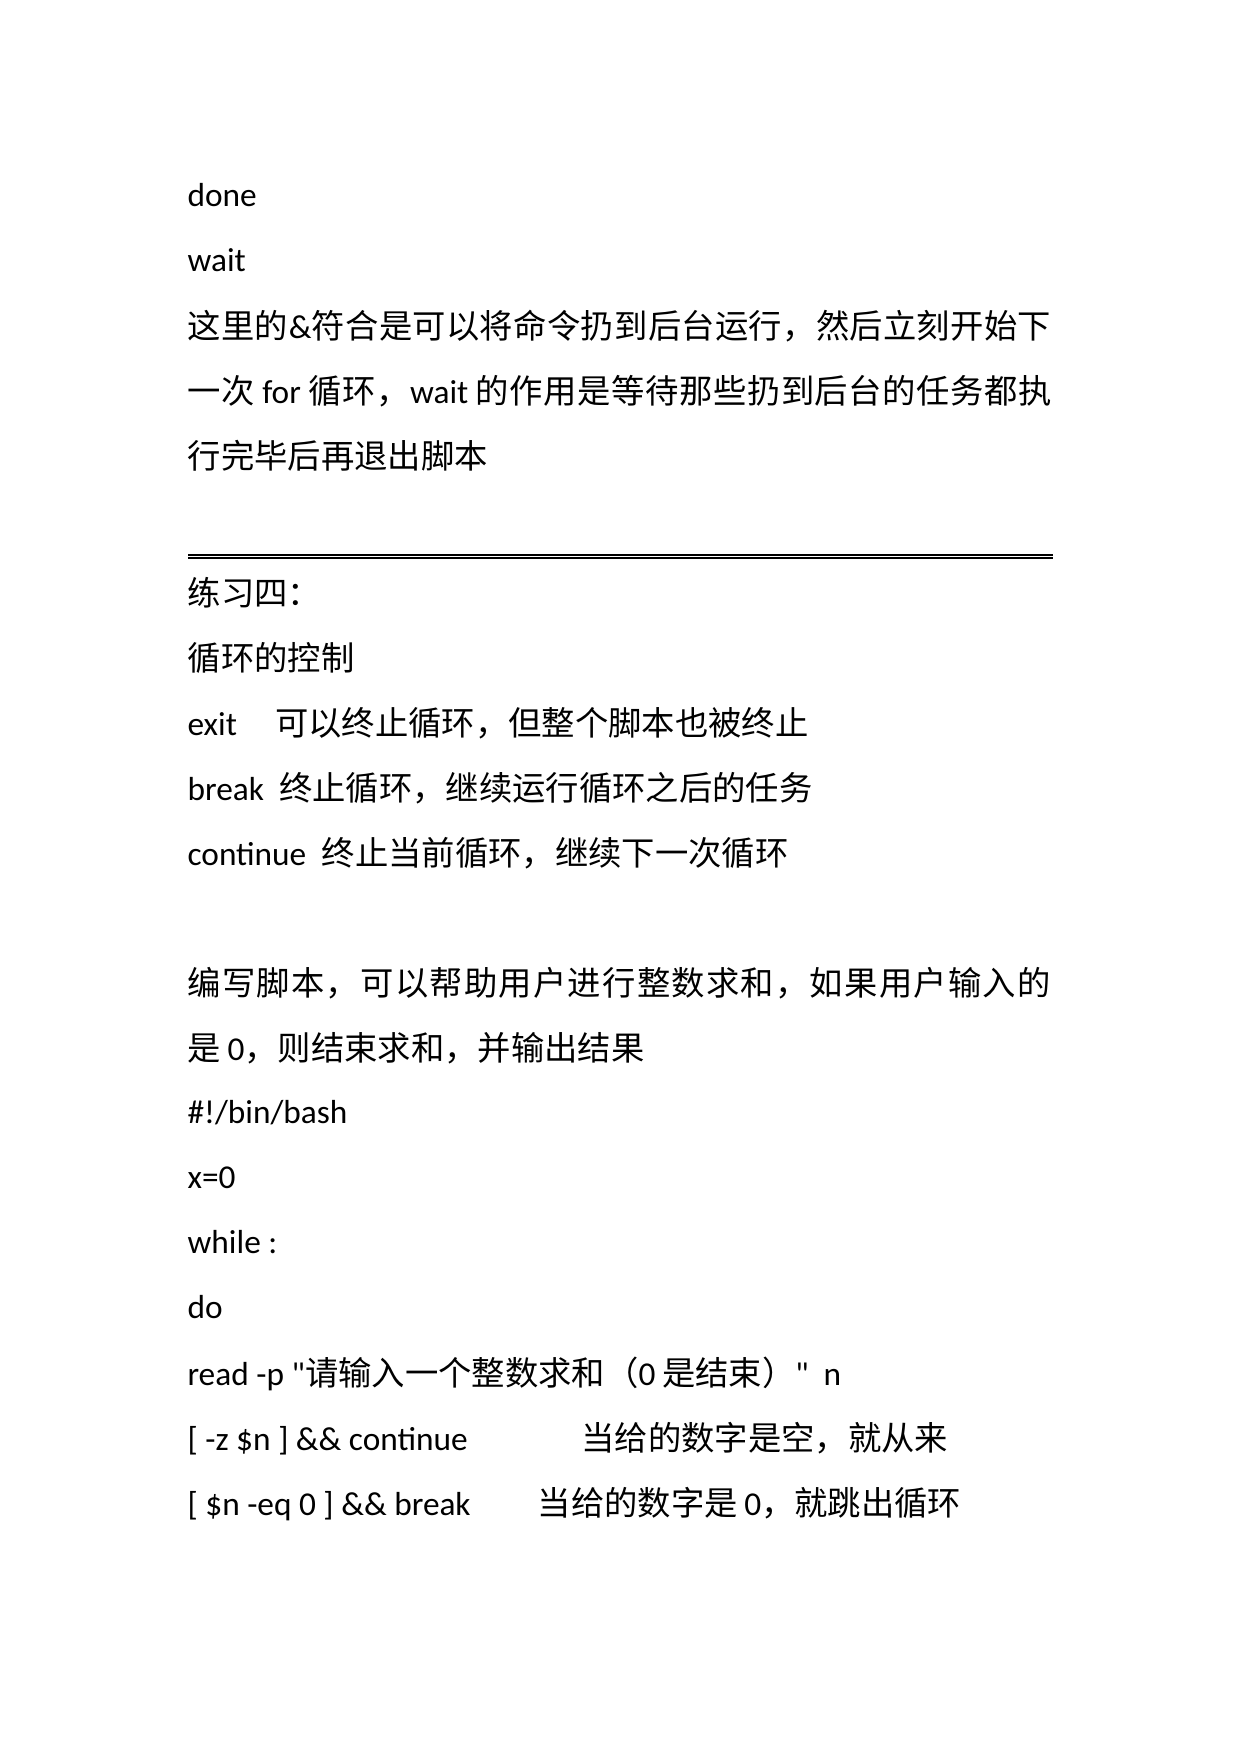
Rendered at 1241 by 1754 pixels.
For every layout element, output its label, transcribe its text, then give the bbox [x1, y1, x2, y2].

text [ $n -eq 0 ] && break 当给的数字是0，就跳出循环 [187, 1469, 1053, 1534]
text 编写脚本，可以帮助用户进行整数求和，如果用户输入的是0，则结束求和，并输出结果 [187, 949, 1053, 1079]
text wait [187, 227, 1053, 292]
text 练习四： [187, 559, 1053, 624]
text break 终止循环，继续运行循环之后的任务 [187, 754, 1053, 819]
text while : [187, 1209, 1053, 1274]
text continue 终止当前循环，继续下一次循环 [187, 819, 1053, 884]
text do [187, 1274, 1053, 1339]
text exit 可以终止循环，但整个脚本也被终止 [187, 689, 1053, 754]
text 这里的&符合是可以将命令扔到后台运行，然后立刻开始下一次for循环，wait的作用是等待那些扔到后台的任务都执行完毕后再退出脚本 [187, 292, 1053, 487]
text [ -z $n ] && continue 当给的数字是空，就从来 [187, 1404, 1053, 1469]
text #!/bin/bash [187, 1079, 1053, 1144]
text read -p "请输入一个整数求和（0是结束）" n [187, 1339, 1053, 1404]
text x=0 [187, 1144, 1053, 1209]
text 循环的控制 [187, 624, 1053, 689]
text done [187, 162, 1053, 227]
